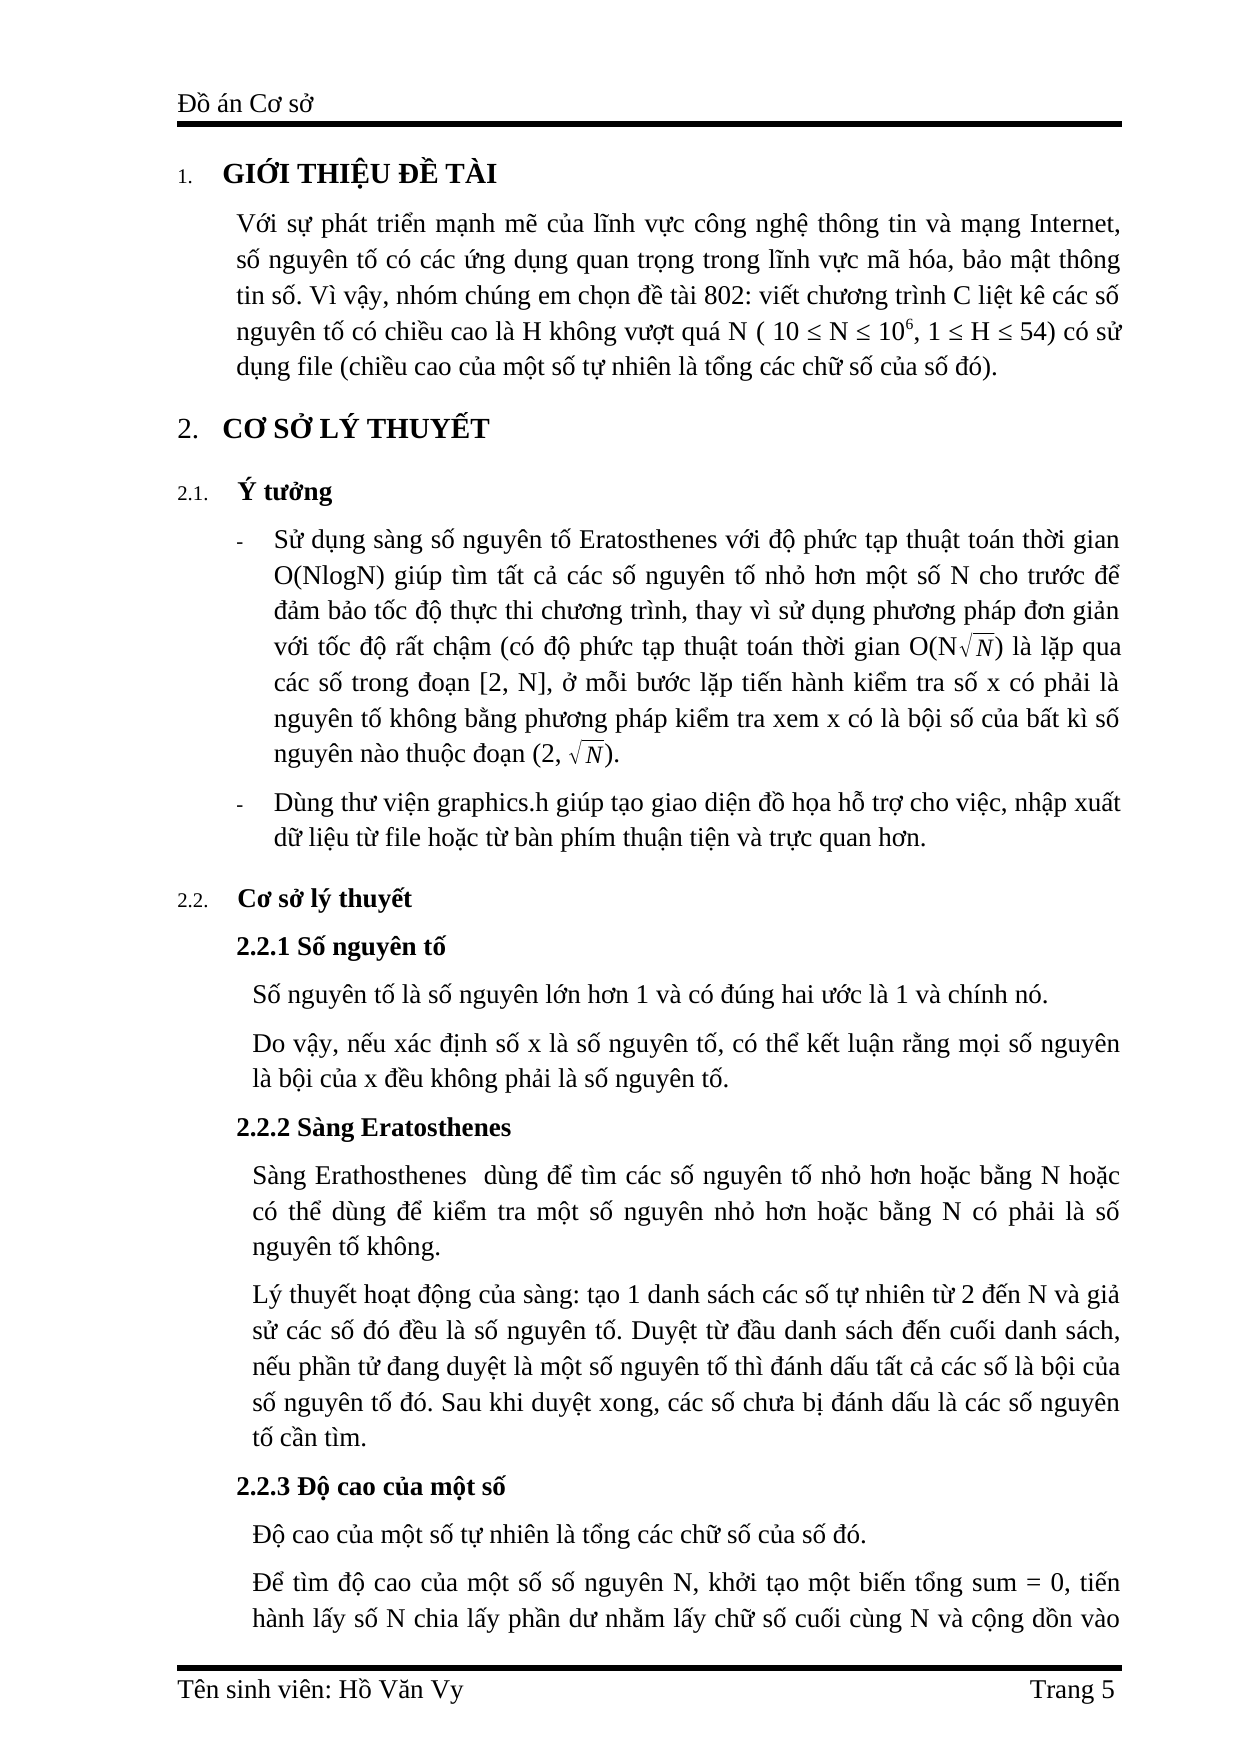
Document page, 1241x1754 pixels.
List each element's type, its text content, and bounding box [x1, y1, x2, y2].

subtitle CƠ SỞ LÝ THUYẾT [177, 411, 1122, 445]
text 2.2.2 Sàng Eratosthenes [177, 1111, 1122, 1142]
subtitle GIỚI THIỆU ĐỀ TÀI [177, 157, 1122, 190]
subtitle Cơ sở lý thuyết [177, 882, 1122, 913]
text Do vậy, nếu xác định số x là số nguyên tố, có thể kết luận rằng mọi số nguyên là bội của x đều không phải là số nguyên tố. [252, 1027, 1122, 1094]
text Với sự phát triển mạnh mẽ của lĩnh vực công nghệ thông tin và mạng Internet, số nguyên tố có các ứng dụng quan trọng trong lĩnh vực mã hóa, bảo mật thông tin số. Vì vậy, nhóm chúng em chọn đề tài 802: viết chương trình C liệt kê các số nguyên tố có chiều cao là H không vượt quá N ( 10 ≤ N ≤ 106, 1 ≤ H ≤ 54) có sử dụng file (chiều cao của một số tự nhiên là tổng các chữ số của số đó). [236, 208, 1122, 382]
text Độ cao của một số tự nhiên là tổng các chữ số của số đó. [177, 1518, 1122, 1549]
text 2.2.1 Số nguyên tố [177, 930, 1122, 961]
text Lý thuyết hoạt động của sàng: tạo 1 danh sách các số tự nhiên từ 2 đến N và giả sử các số đó đều là số nguyên tố. Duyệt từ đầu danh sách đến cuối danh sách, nếu phần tử đang duyệt là một số nguyên tố thì đánh dấu tất cả các số là bội của số nguyên tố đó. Sau khi duyệt xong, các số chưa bị đánh dấu là các số nguyên tố cần tìm. [252, 1279, 1122, 1453]
text 2.2.3 Độ cao của một số [177, 1470, 1122, 1501]
list Dùng thư viện graphics.h giúp tạo giao diện đồ họa hỗ trợ cho việc, nhập xuất dữ liệu từ file hoặc từ bàn phím thuận tiện và trực quan hơn. [236, 786, 1122, 852]
list Sử dụng sàng số nguyên tố Eratosthenes với độ phức tạp thuật toán thời gian O(NlogN) giúp tìm tất cả các số nguyên tố nhỏ hơn một số N cho trước để đảm bảo tốc độ thực thi chương trình, thay vì sử dụng phương pháp đơn giản với tốc độ rất chậm (có độ phức tạp thuật toán thời gian O(N) là lặp qua các số trong đoạn [2, N], ở mỗi bước lặp tiến hành kiểm tra số x có phải là nguyên tố không bằng phương pháp kiểm tra xem x có là bội số của bất kì số nguyên nào thuộc đoạn (2, ). [236, 523, 1122, 768]
subtitle Ý tưởng [177, 475, 1122, 506]
text Số nguyên tố là số nguyên lớn hơn 1 và có đúng hai ước là 1 và chính nó. [177, 978, 1122, 1010]
text Sàng Erathosthenes dùng để tìm các số nguyên tố nhỏ hơn hoặc bằng N hoặc có thể dùng để kiểm tra một số nguyên nhỏ hơn hoặc bằng N có phải là số nguyên tố không. [252, 1159, 1122, 1262]
